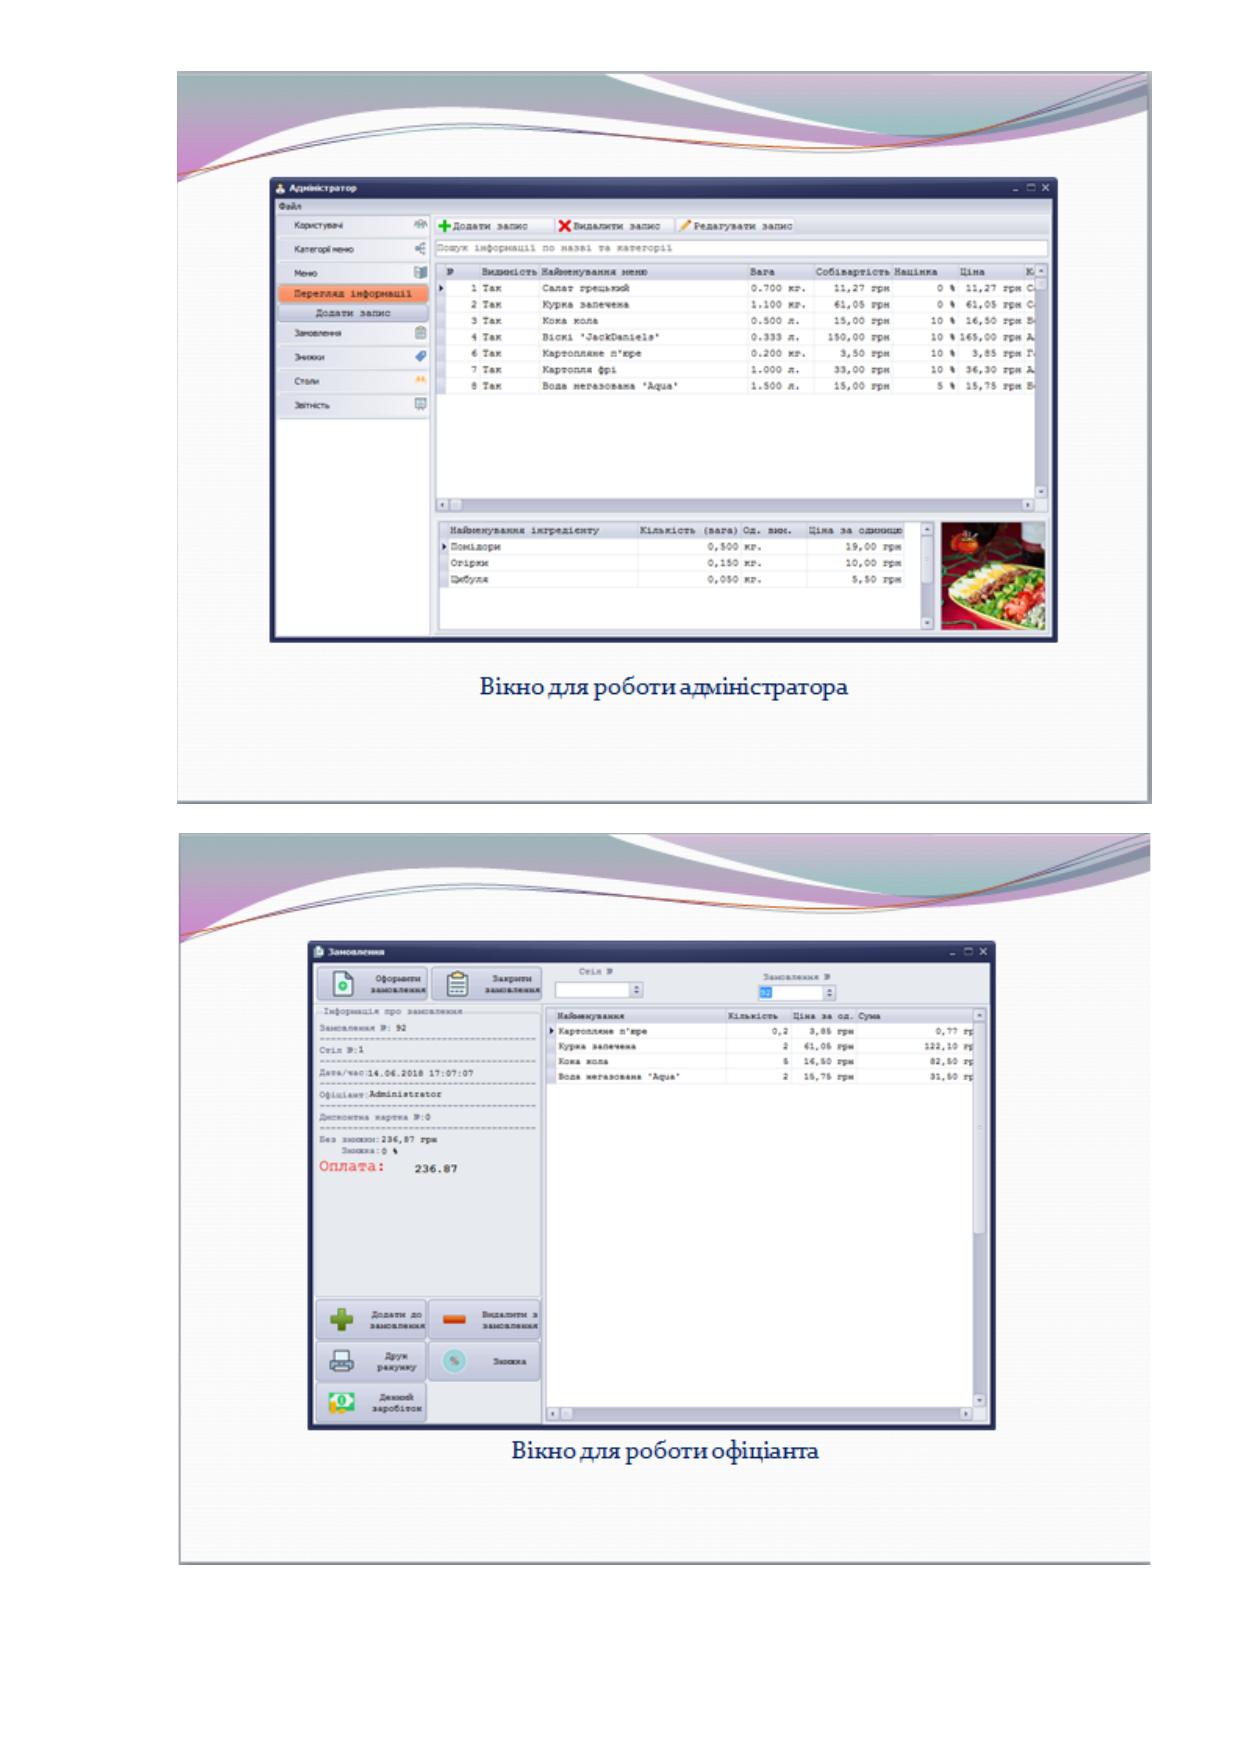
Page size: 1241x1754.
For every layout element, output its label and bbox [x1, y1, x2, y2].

picture [177, 71, 1152, 804]
picture [178, 833, 1151, 1565]
